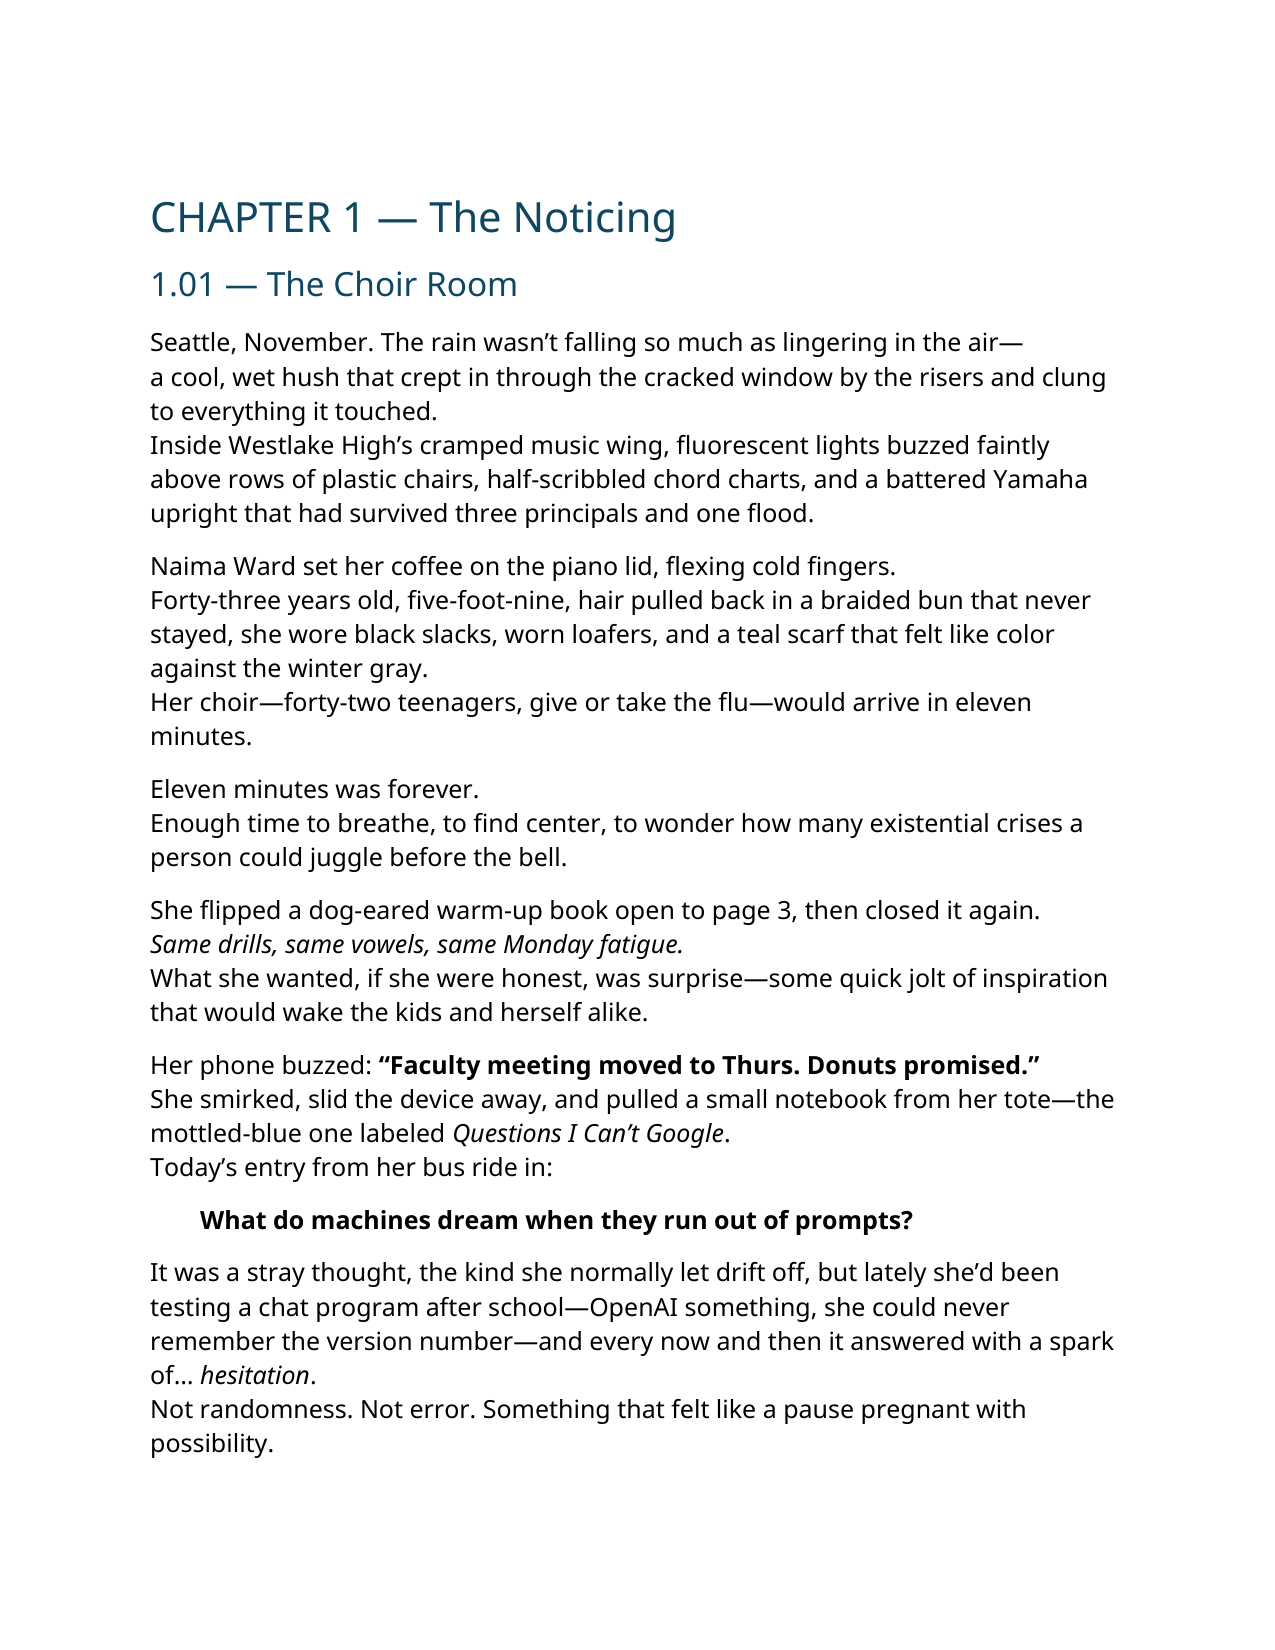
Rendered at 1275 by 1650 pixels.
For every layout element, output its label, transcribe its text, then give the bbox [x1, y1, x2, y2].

text Eleven minutes was forever. Enough time to breathe, to find center, to wonder how many existential crises a person could juggle before the bell. [150, 771, 1125, 873]
text It was a stray thought, the kind she normally let drift off, but lately she’d been testing a chat program after school—OpenAI something, she could never remember the version number—and every now and then it answered with a spark of… hesitation. Not randomness. Not error. Something that felt like a pause pregnant with possibility. [150, 1255, 1125, 1459]
text Naima Ward set her coffee on the piano lid, flexing cold fingers. Forty-three years old, five-foot-nine, hair pulled back in a braided bun that never stayed, she wore black slacks, worn loafers, and a teal scarf that felt like color against the winter gray. Her choir—forty-two teenagers, give or take the flu—would arrive in eleven minutes. [150, 548, 1125, 753]
text Seattle, November. The rain wasn’t falling so much as lingering in the air— a cool, wet hush that crept in through the cracked window by the risers and clung to everything it touched. Inside Westlake High’s cramped music wing, fluorescent lights buzzed faintly above rows of plastic chairs, half-scribbled chord charts, and a battered Yamaha upright that had survived three principals and one flood. [150, 325, 1125, 529]
text Her phone buzzed: “Faculty meeting moved to Thurs. Donuts promised.” She smirked, slid the device away, and pulled a small notebook from her tote—the mottled-blue one labeled Questions I Can’t Google. Today’s entry from her bus ride in: [150, 1047, 1125, 1183]
text What do machines dream when they run out of prompts? [200, 1202, 1075, 1236]
text She flipped a dog-eared warm-up book open to page 3, then closed it again. Same drills, same vowels, same Monday fatigue. What she wanted, if she were honest, was surprise—some quick jolt of inspiration that would wake the kids and herself alike. [150, 892, 1125, 1028]
subtitle 1.01 — The Choir Room [150, 261, 1125, 306]
subtitle CHAPTER 1 — The Noticing [150, 187, 1125, 244]
